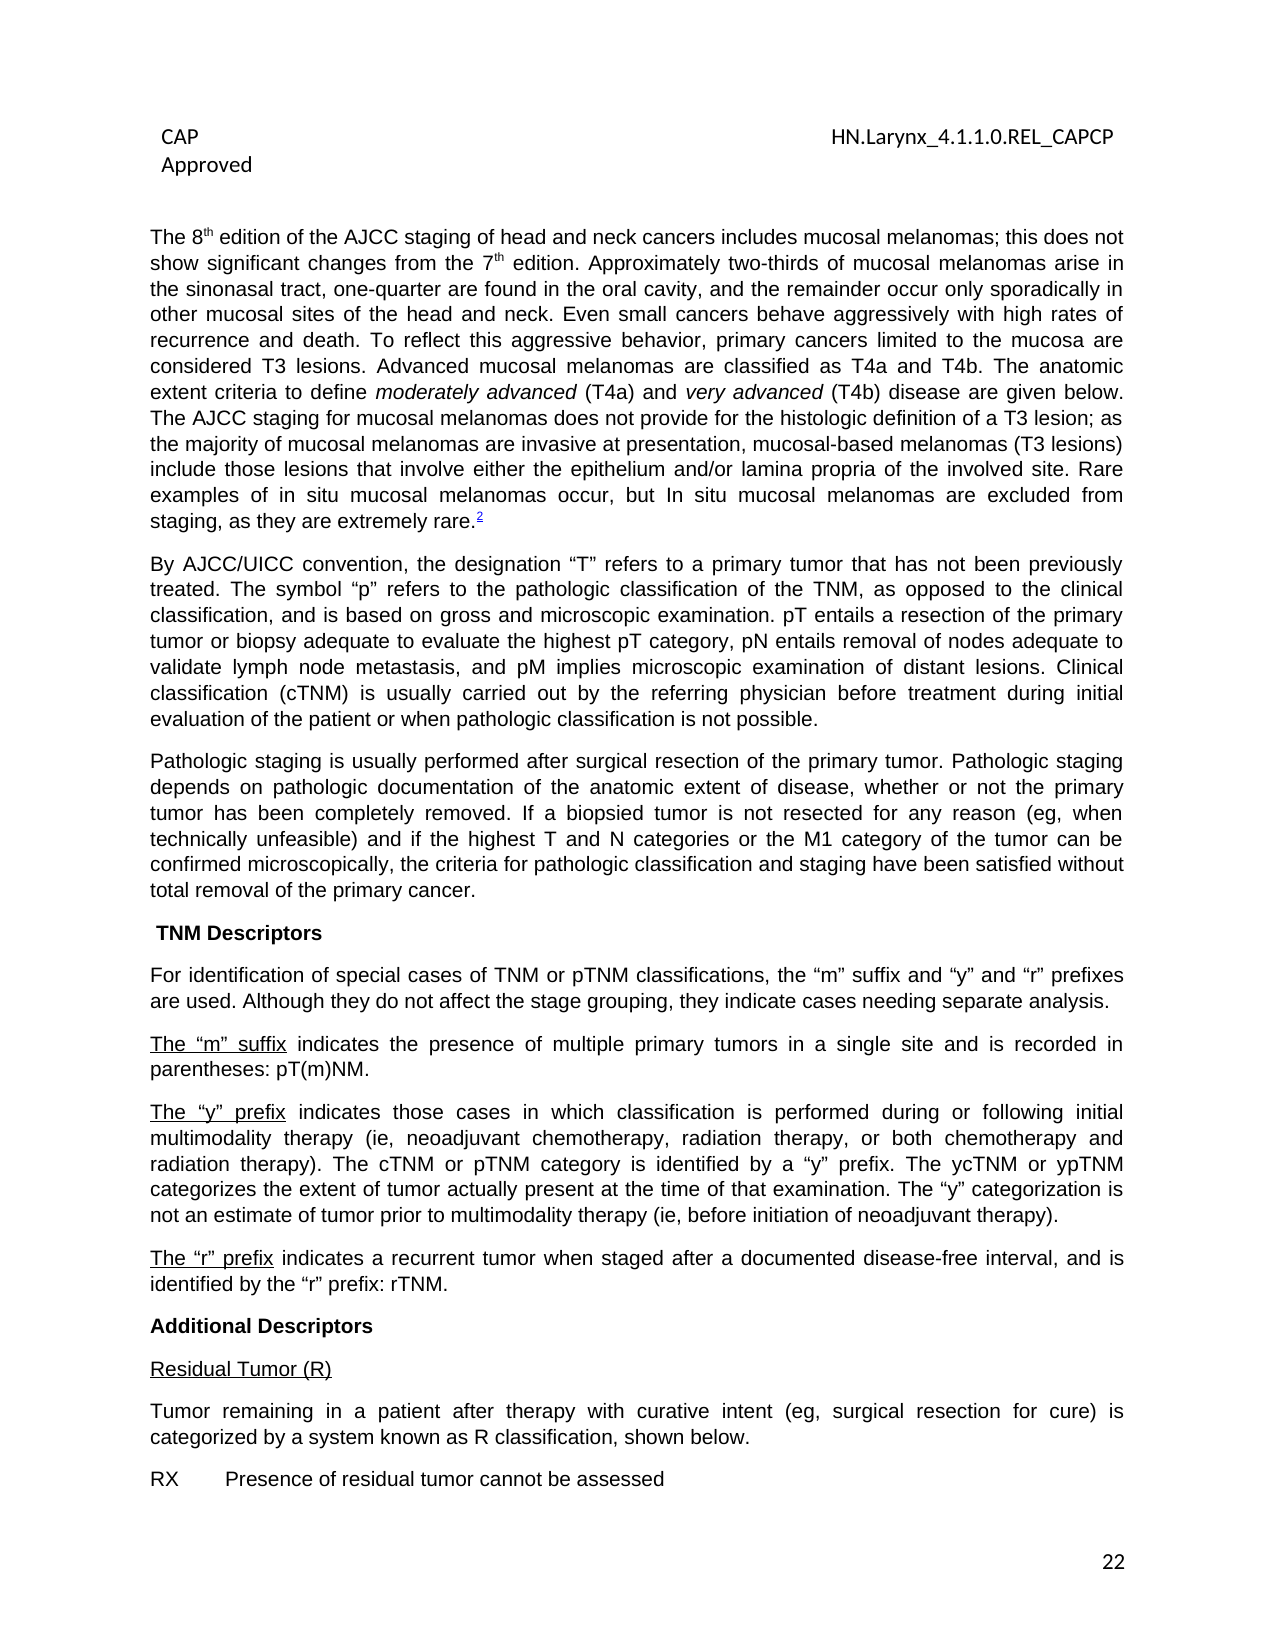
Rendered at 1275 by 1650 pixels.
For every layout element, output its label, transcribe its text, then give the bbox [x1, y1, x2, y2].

text The “m” suffix indicates the presence of multiple primary tumors in a single site and is recorded in parentheses: pT(m)NM. [150, 1031, 1125, 1081]
text TNM Descriptors [150, 921, 1125, 944]
text Additional Descriptors [150, 1314, 1125, 1338]
text RX Presence of residual tumor cannot be assessed [150, 1467, 1125, 1491]
text The “r” prefix indicates a recurrent tumor when staged after a documented disease-free interval, and is identified by the “r” prefix: rTNM. [150, 1246, 1125, 1295]
text The 8th edition of the AJCC staging of head and neck cancers includes mucosal melanomas; this does not show significant changes from the 7th edition. Approximately two-thirds of mucosal melanomas arise in the sinonasal tract, one-quarter are found in the oral cavity, and the remainder occur only sporadically in other mucosal sites of the head and neck. Even small cancers behave aggressively with high rates of recurrence and death. To reflect this aggressive behavior, primary cancers limited to the mucosa are considered T3 lesions. Advanced mucosal melanomas are classified as T4a and T4b. The anatomic extent criteria to define moderately advanced (T4a) and very advanced (T4b) disease are given below. The AJCC staging for mucosal melanomas does not provide for the histologic definition of a T3 lesion; as the majority of mucosal melanomas are invasive at presentation, mucosal-based melanomas (T3 lesions) include those lesions that involve either the epithelium and/or lamina propria of the involved site. Rare examples of in situ mucosal melanomas occur, but In situ mucosal melanomas are excluded from staging, as they are extremely rare.2 [150, 225, 1125, 533]
text Pathologic staging is usually performed after surgical resection of the primary tumor. Pathologic staging depends on pathologic documentation of the anatomic extent of disease, whether or not the primary tumor has been completely removed. If a biopsied tumor is not resected for any reason (eg, when technically unfeasible) and if the highest T and N categories or the M1 category of the tumor can be confirmed microscopically, the criteria for pathologic classification and staging have been satisfied without total removal of the primary cancer. [150, 749, 1125, 902]
text For identification of special cases of TNM or pTNM classifications, the “m” suffix and “y” and “r” prefixes are used. Although they do not affect the stage grouping, they indicate cases needing separate analysis. [150, 963, 1125, 1013]
text The “y” prefix indicates those cases in which classification is performed during or following initial multimodality therapy (ie, neoadjuvant chemotherapy, radiation therapy, or both chemotherapy and radiation therapy). The cTNM or pTNM category is identified by a “y” prefix. The ycTNM or ypTNM categorizes the extent of tumor actually present at the time of that examination. The “y” categorization is not an estimate of tumor prior to multimodality therapy (ie, before initiation of neoadjuvant therapy). [150, 1100, 1125, 1227]
text Tumor remaining in a patient after therapy with curative intent (eg, surgical resection for cure) is categorized by a system known as R classification, shown below. [150, 1399, 1125, 1449]
text Residual Tumor (R) [150, 1356, 1125, 1380]
text By AJCC/UICC convention, the designation “T” refers to a primary tumor that has not been previously treated. The symbol “p” refers to the pathologic classification of the TNM, as opposed to the clinical classification, and is based on gross and microscopic examination. pT entails a resection of the primary tumor or biopsy adequate to evaluate the highest pT category, pN entails removal of nodes adequate to validate lymph node metastasis, and pM implies microscopic examination of distant lesions. Clinical classification (cTNM) is usually carried out by the referring physician before treatment during initial evaluation of the patient or when pathologic classification is not possible. [150, 551, 1125, 730]
